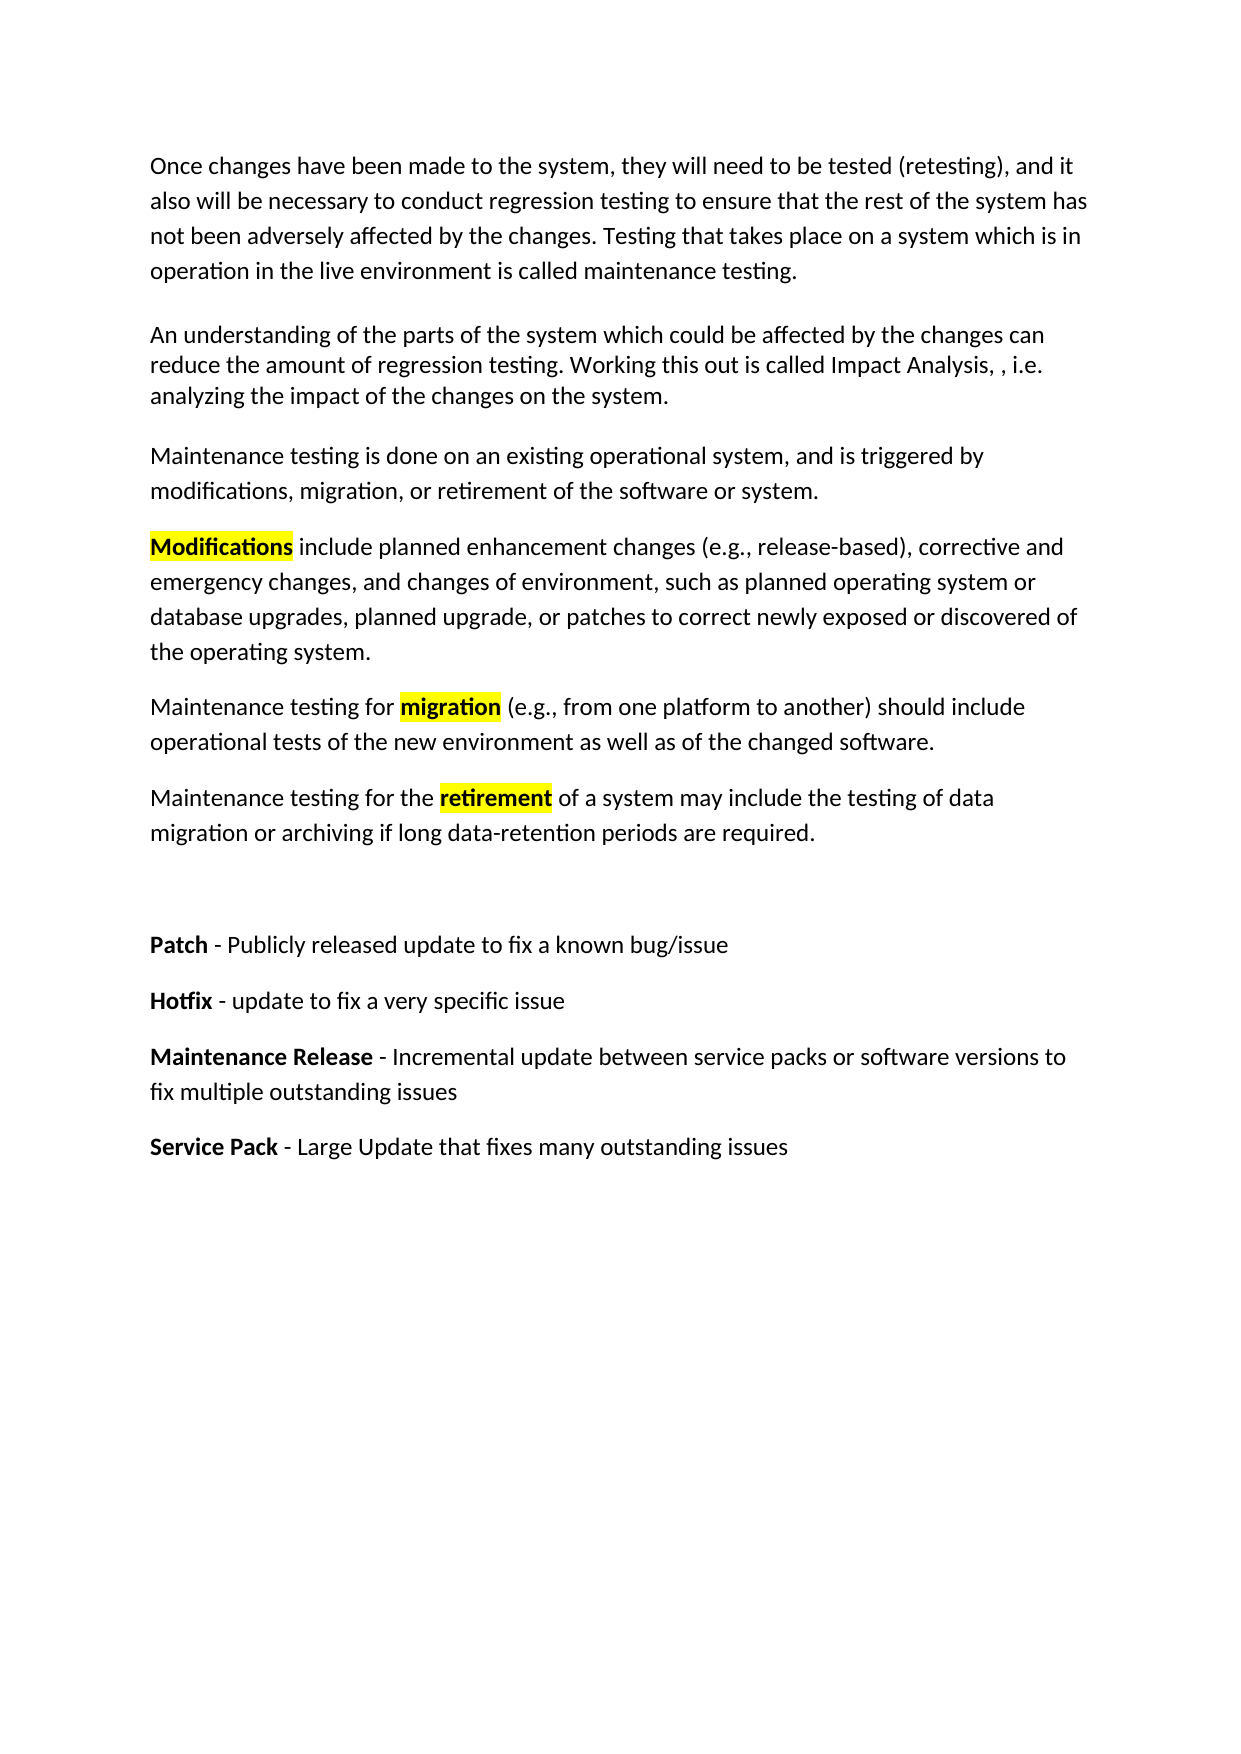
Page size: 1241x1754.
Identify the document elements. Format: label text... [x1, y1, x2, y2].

text Service Pack - Large Update that fixes many outstanding issues [150, 1132, 1090, 1162]
text Maintenance testing for migration (e.g., from one platform to another) should include operational tests of the new environment as well as of the changed software. [150, 692, 1090, 757]
text Modifications include planned enhancement changes (e.g., release-based), corrective and emergency changes, and changes of environment, such as planned operating system or database upgrades, planned upgrade, or patches to correct newly exposed or discovered of the operating system. [150, 531, 1090, 666]
text Hotfix - update to fix a very specific issue [150, 985, 1090, 1015]
text Once changes have been made to the system, they will need to be tested (retesting), and it also will be necessary to conduct regression testing to ensure that the rest of the system has not been adversely affected by the changes. Testing that takes place on a system which is in operation in the live environment is called maintenance testing. [150, 150, 1090, 286]
text Maintenance testing is done on an existing operational system, and is triggered by modifications, migration, or retirement of the software or system. [150, 440, 1090, 505]
text Patch - Publicly released update to fix a known bug/issue [150, 929, 1090, 959]
text Maintenance testing for the retirement of a system may include the testing of data migration or archiving if long data-retention periods are required. [150, 782, 1090, 848]
text Maintenance Release - Incremental update between service packs or software versions to fix multiple outstanding issues [150, 1041, 1090, 1106]
text An understanding of the parts of the system which could be affected by the changes can reduce the amount of regression testing. Working this out is called Impact Analysis, , i.e. analyzing the impact of the changes on the system. [150, 319, 1090, 411]
